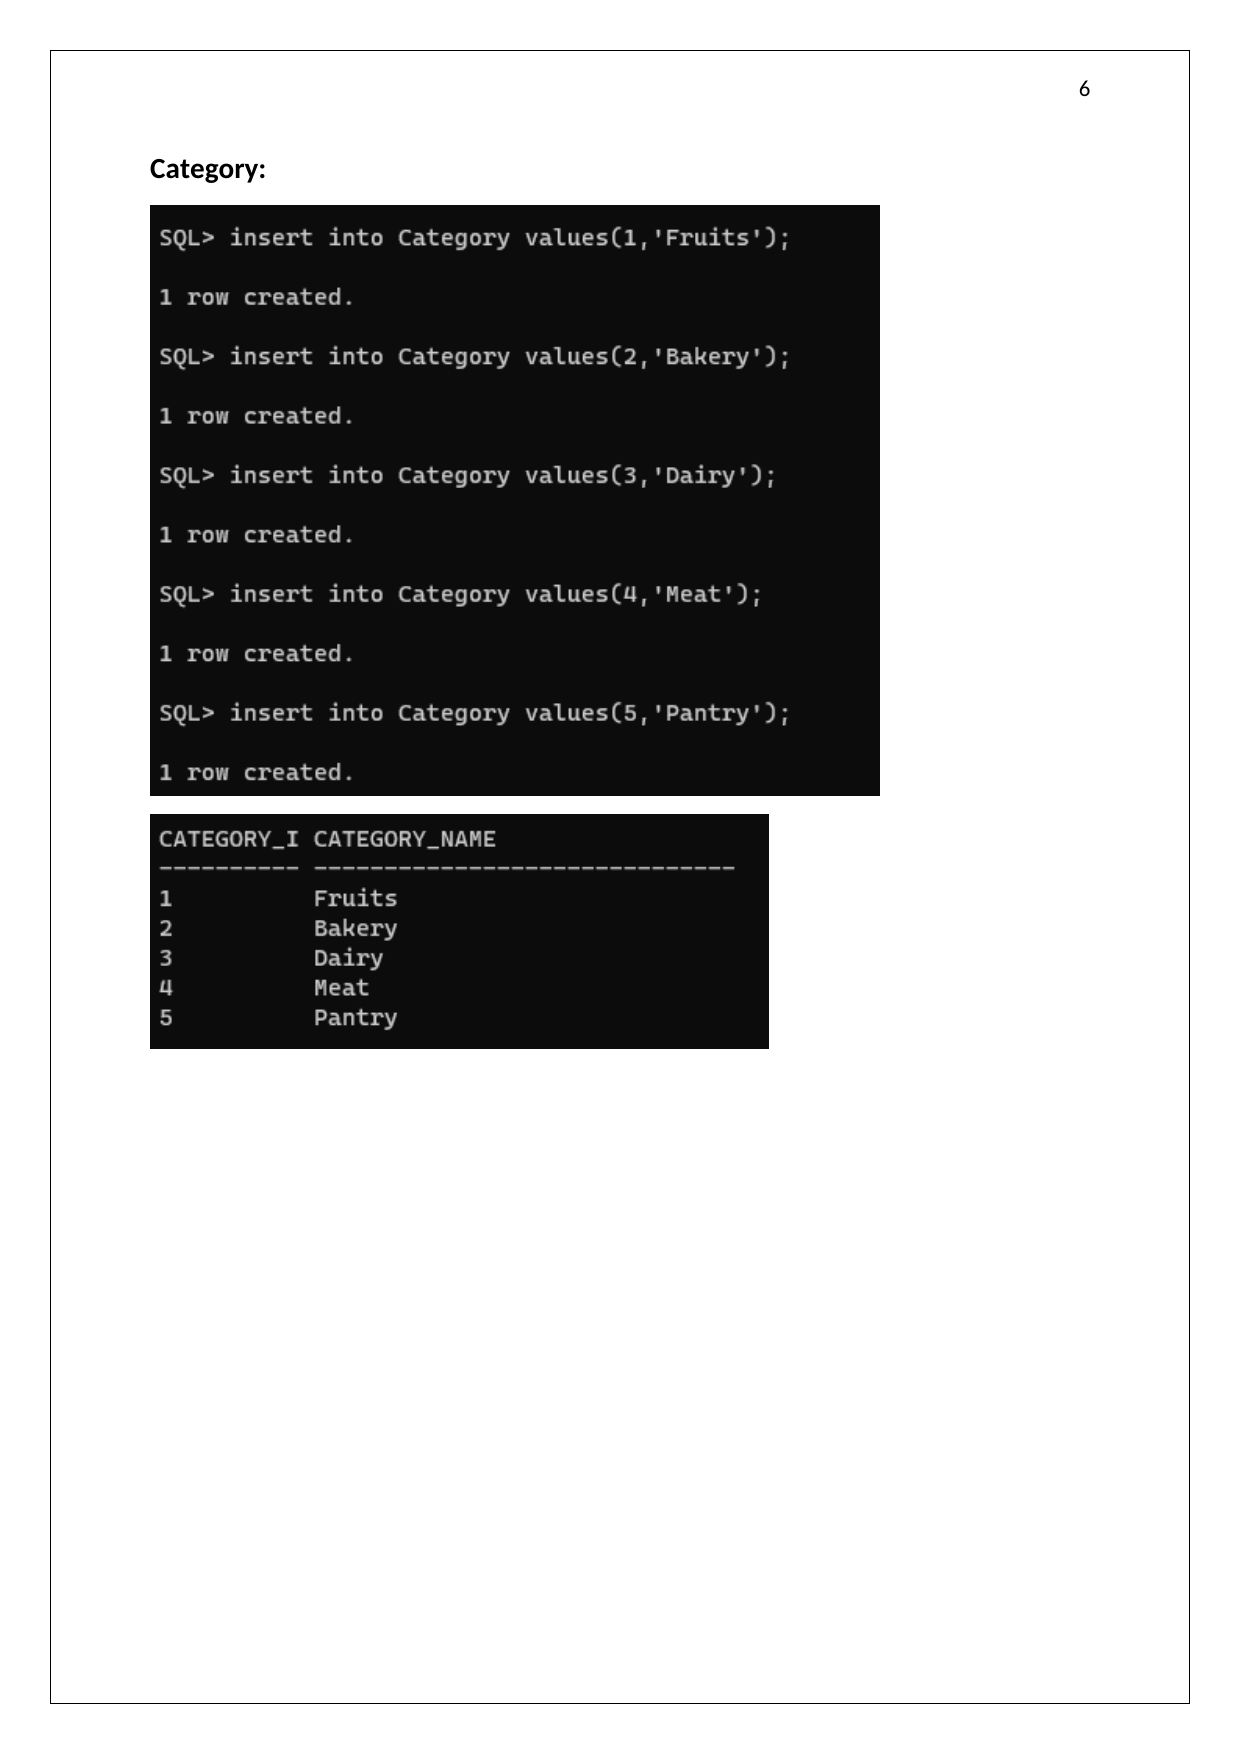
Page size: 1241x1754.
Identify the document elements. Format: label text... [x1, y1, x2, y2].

picture [150, 814, 769, 1049]
picture [150, 205, 880, 796]
text Category: [150, 150, 1090, 186]
